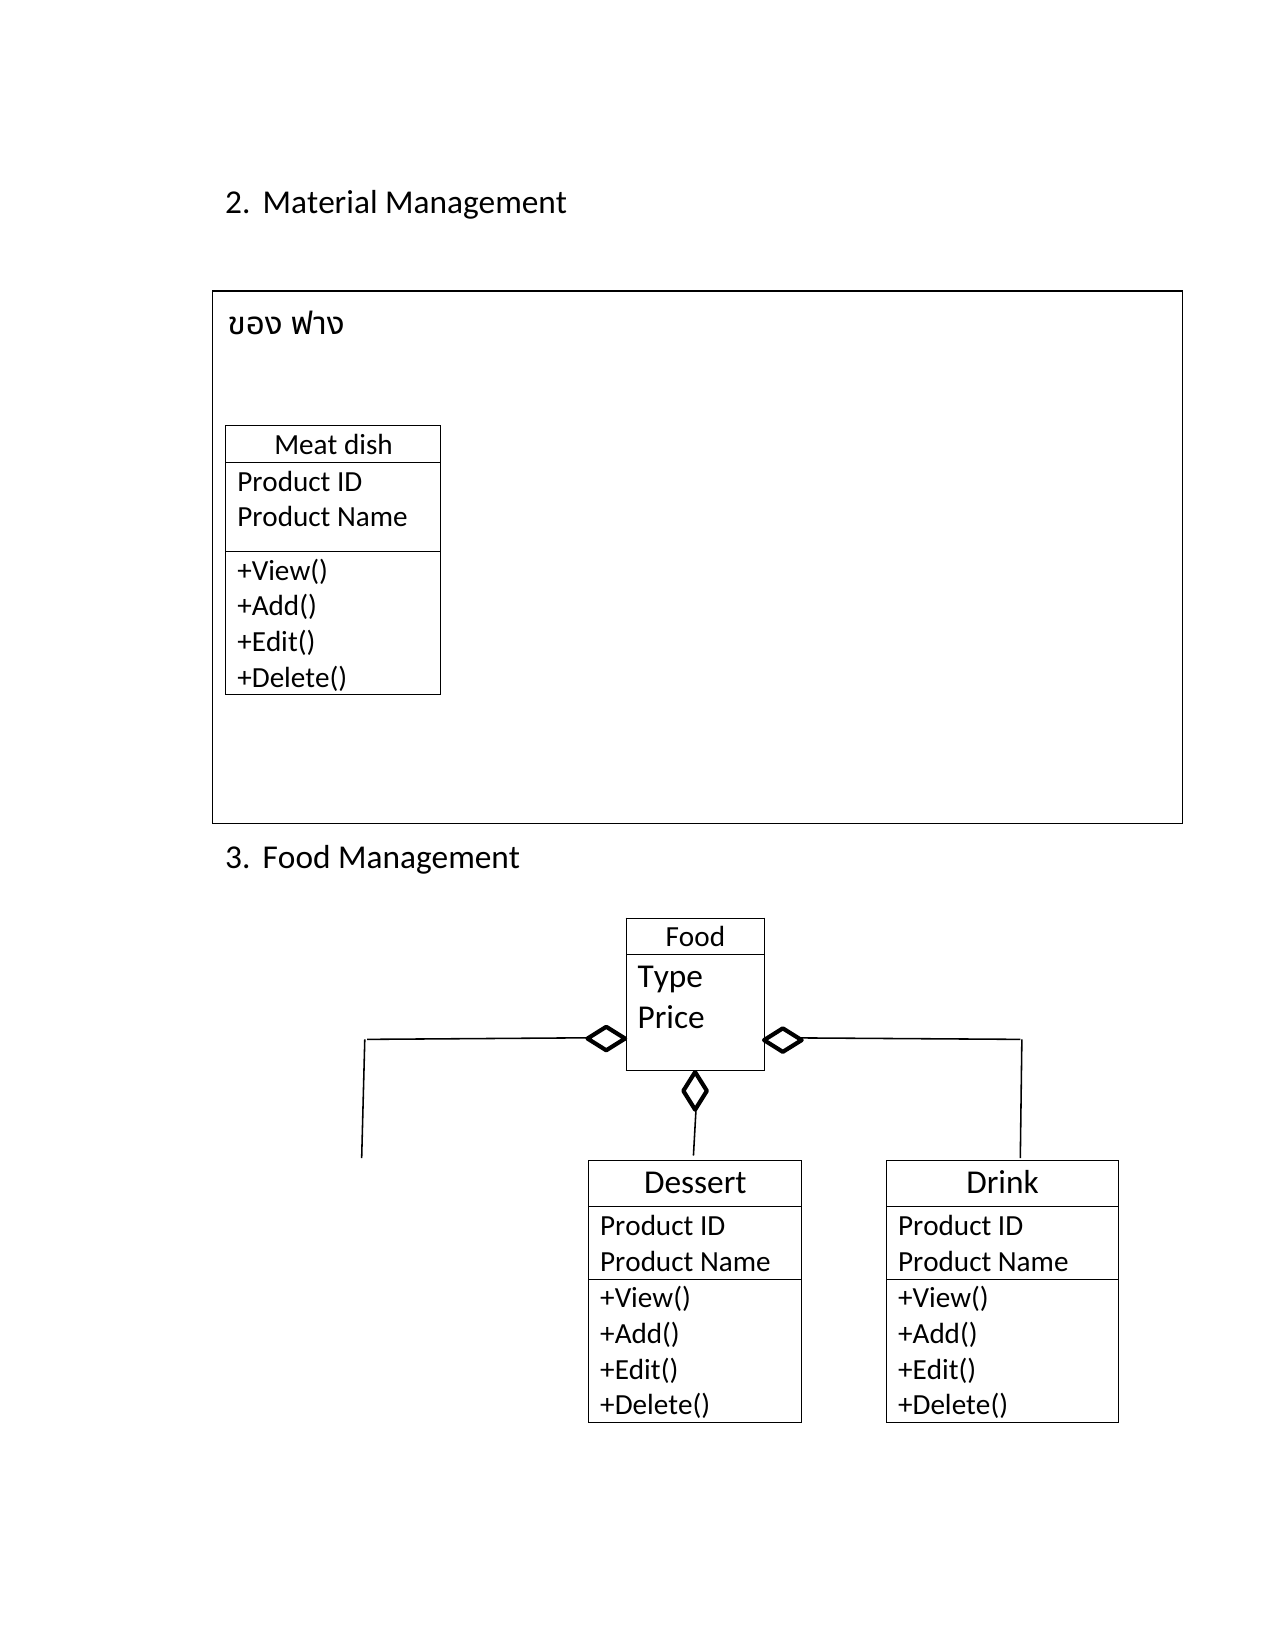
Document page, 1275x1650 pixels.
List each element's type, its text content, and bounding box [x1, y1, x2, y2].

table_cell Type Price [627, 955, 764, 1070]
table_header Food [627, 919, 764, 954]
table_header Drink [887, 1161, 1118, 1206]
table_cell +View() +Add() +Edit() +Delete() [887, 1280, 1118, 1422]
table_cell +View() +Add() +Edit() +Delete() [226, 552, 440, 694]
table_cell Product ID Product Name [226, 463, 440, 551]
table_header Dessert [589, 1161, 801, 1206]
table_cell Product ID Product Name [887, 1207, 1118, 1278]
table_cell +View() +Add() +Edit() +Delete() [589, 1280, 801, 1422]
table_header Meat dish [226, 426, 440, 462]
list Material Management [225, 181, 1240, 222]
table_cell Product ID Product Name [589, 1207, 801, 1278]
list Food Management [225, 833, 1240, 877]
